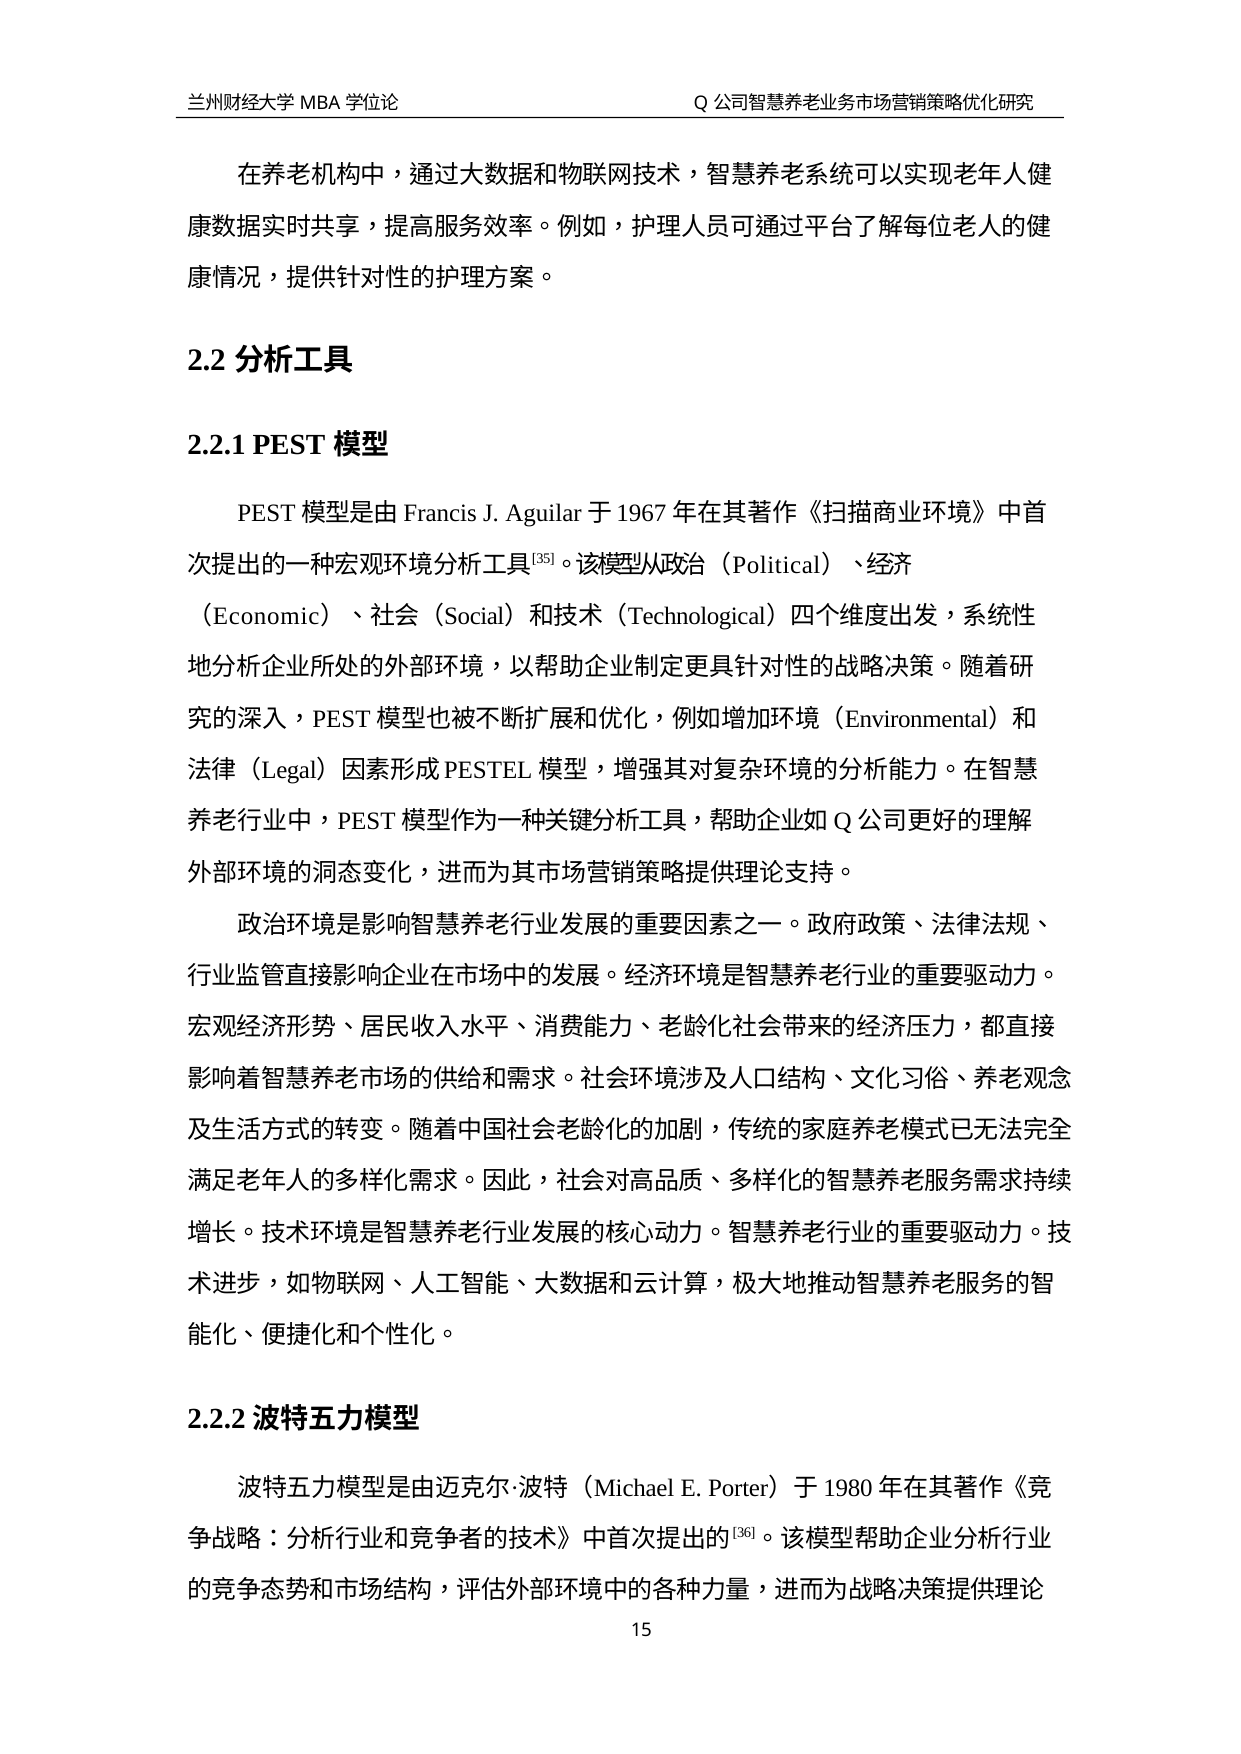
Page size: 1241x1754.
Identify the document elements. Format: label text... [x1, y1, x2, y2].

subtitle 波特五力模型 [187, 1398, 1093, 1437]
list PEST 模型 [187, 424, 1093, 463]
subtitle 分析工具 [187, 338, 1093, 380]
text 政治环境是影响智慧养老行业发展的重要因素之一。政府政策、法律法规、行业监管直接影响企业在市场中的发展。经济环境是智慧养老行业的重要驱动力。宏观经济形势、居民收入水平、消费能力、老龄化社会带来的经济压力，都直接 影响着智慧养老市场的供给和需求。社会环境涉及人口结构、文化习俗、养老观念及生活方式的转变。随着中国社会老龄化的加剧，传统的家庭养老模式已无法完全满足老年人的多样化需求。因此，社会对高品质、多样化的智慧养老服务需求持续增长。技术环境是智慧养老行业发展的核心动力。智慧养老行业的重要驱动力。技术进步，如物联网、人工智能、大数据和云计算，极大地推动智慧养老服务的智能化、便捷化和个性化。 [187, 906, 1078, 1351]
text PEST 模型是由 Francis J. Aguilar 于 1967 年在其著作《扫描商业环境》中首次提出的一种宏观环境分析工具[35]。该模型从政治（Political）、经济（Economic）、社会（Social）和技术（Technological）四个维度出发，系统性地分析企业所处的外部环境，以帮助企业制定更具针对性的战略决策。随着研究的深入，PEST 模型也被不断扩展和优化，例如增加环境（Environmental）和法律（Legal）因素形成 PESTEL 模型，增强其对复杂环境的分析能力。在智慧养老行业中，PEST 模型作为一种关键分析工具，帮助企业如 Q 公司更好的理解外部环境的洞态变化，进而为其市场营销策略提供理论支持。 [187, 495, 1053, 888]
text 在养老机构中，通过大数据和物联网技术，智慧养老系统可以实现老年人健康数据实时共享，提高服务效率。例如，护理人员可通过平台了解每位老人的健康情况，提供针对性的护理方案。 [187, 157, 1053, 294]
text 波特五力模型是由迈克尔·波特（Michael E. Porter）于 1980 年在其著作《竞争战略：分析行业和竞争者的技术》中首次提出的[36]。该模型帮助企业分析行业的竞争态势和市场结构，评估外部环境中的各种力量，进而为战略决策提供理论 [187, 1469, 1053, 1606]
